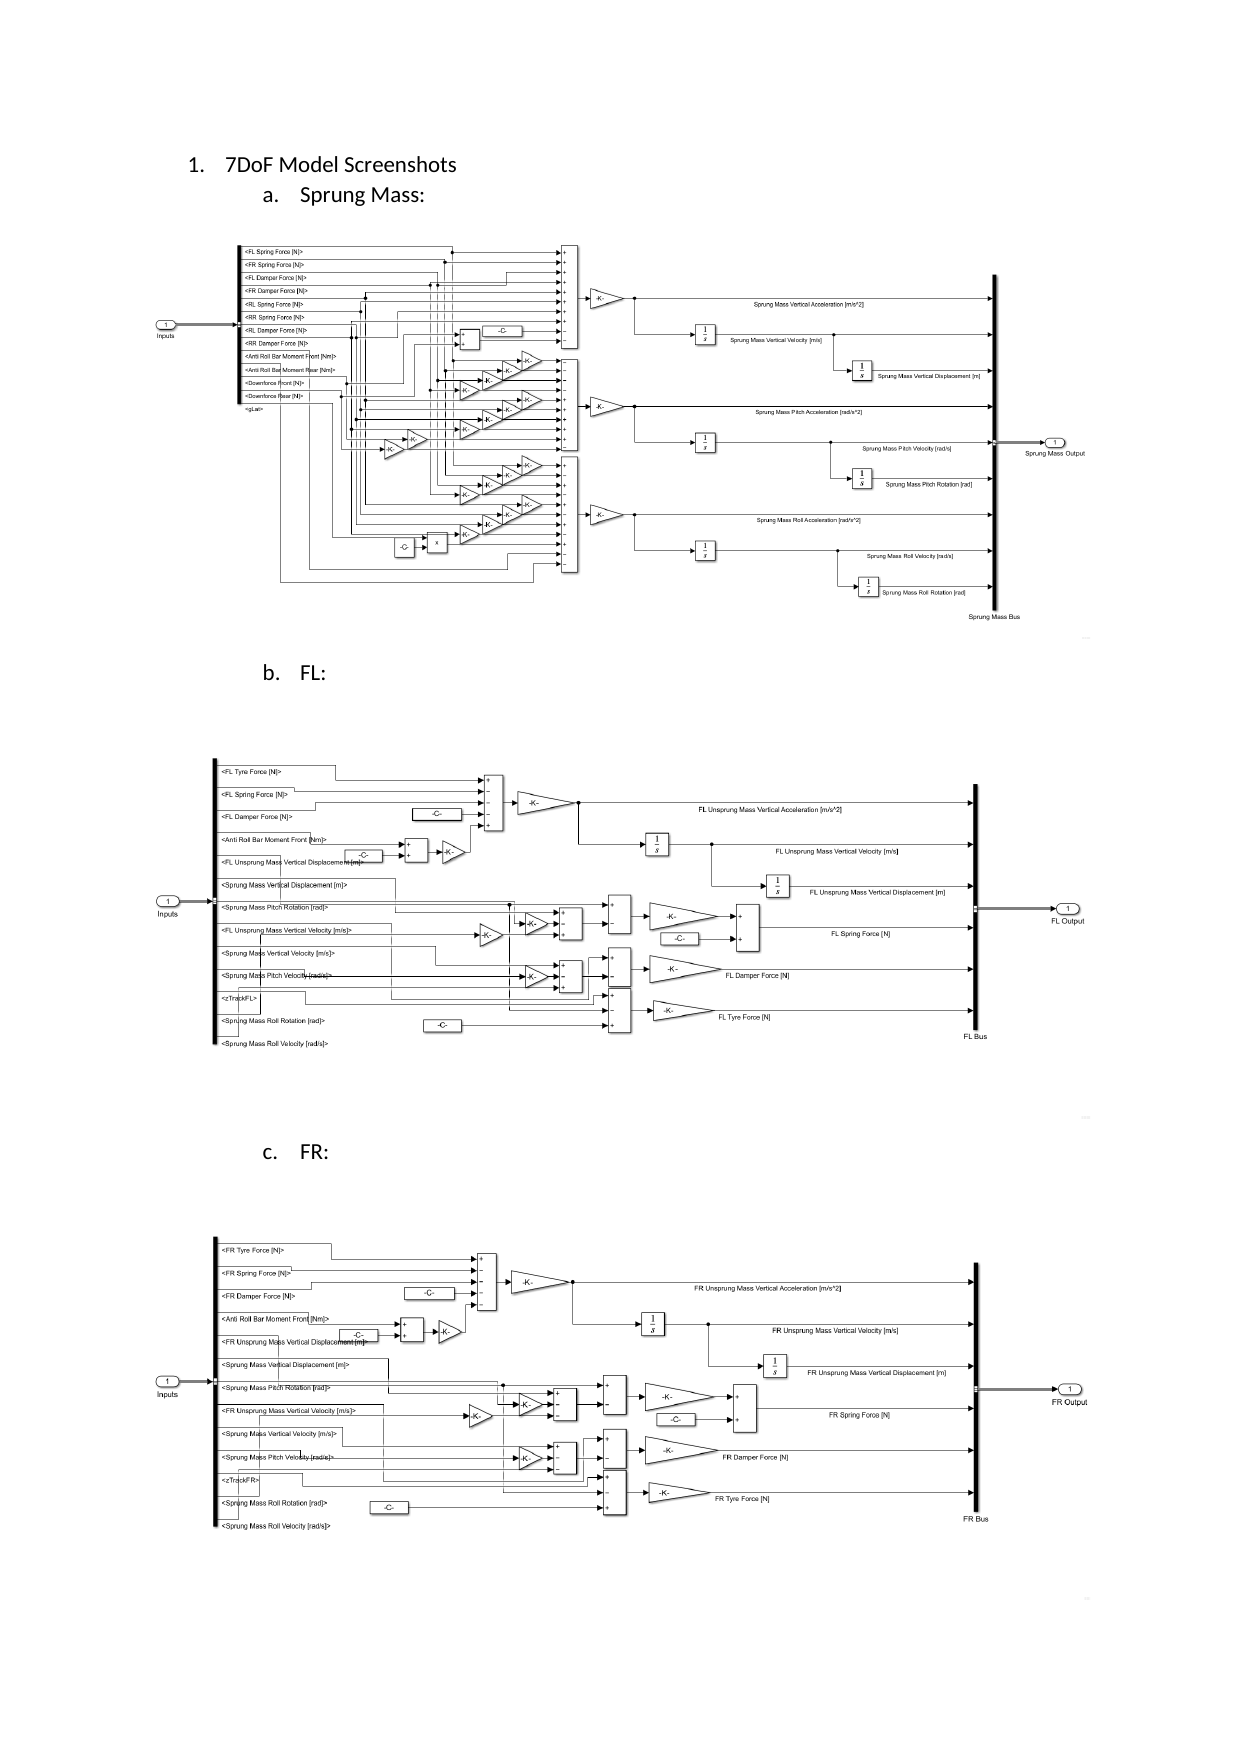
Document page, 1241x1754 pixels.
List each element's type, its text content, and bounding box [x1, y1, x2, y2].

picture [150, 227, 1091, 639]
picture [150, 704, 1091, 1119]
list FR: [262, 1137, 1090, 1165]
picture [150, 1184, 1091, 1600]
list Sprung Mass: [262, 180, 1090, 208]
list FL: [262, 658, 1090, 686]
list 7DoF Model Screenshots [187, 150, 1090, 178]
